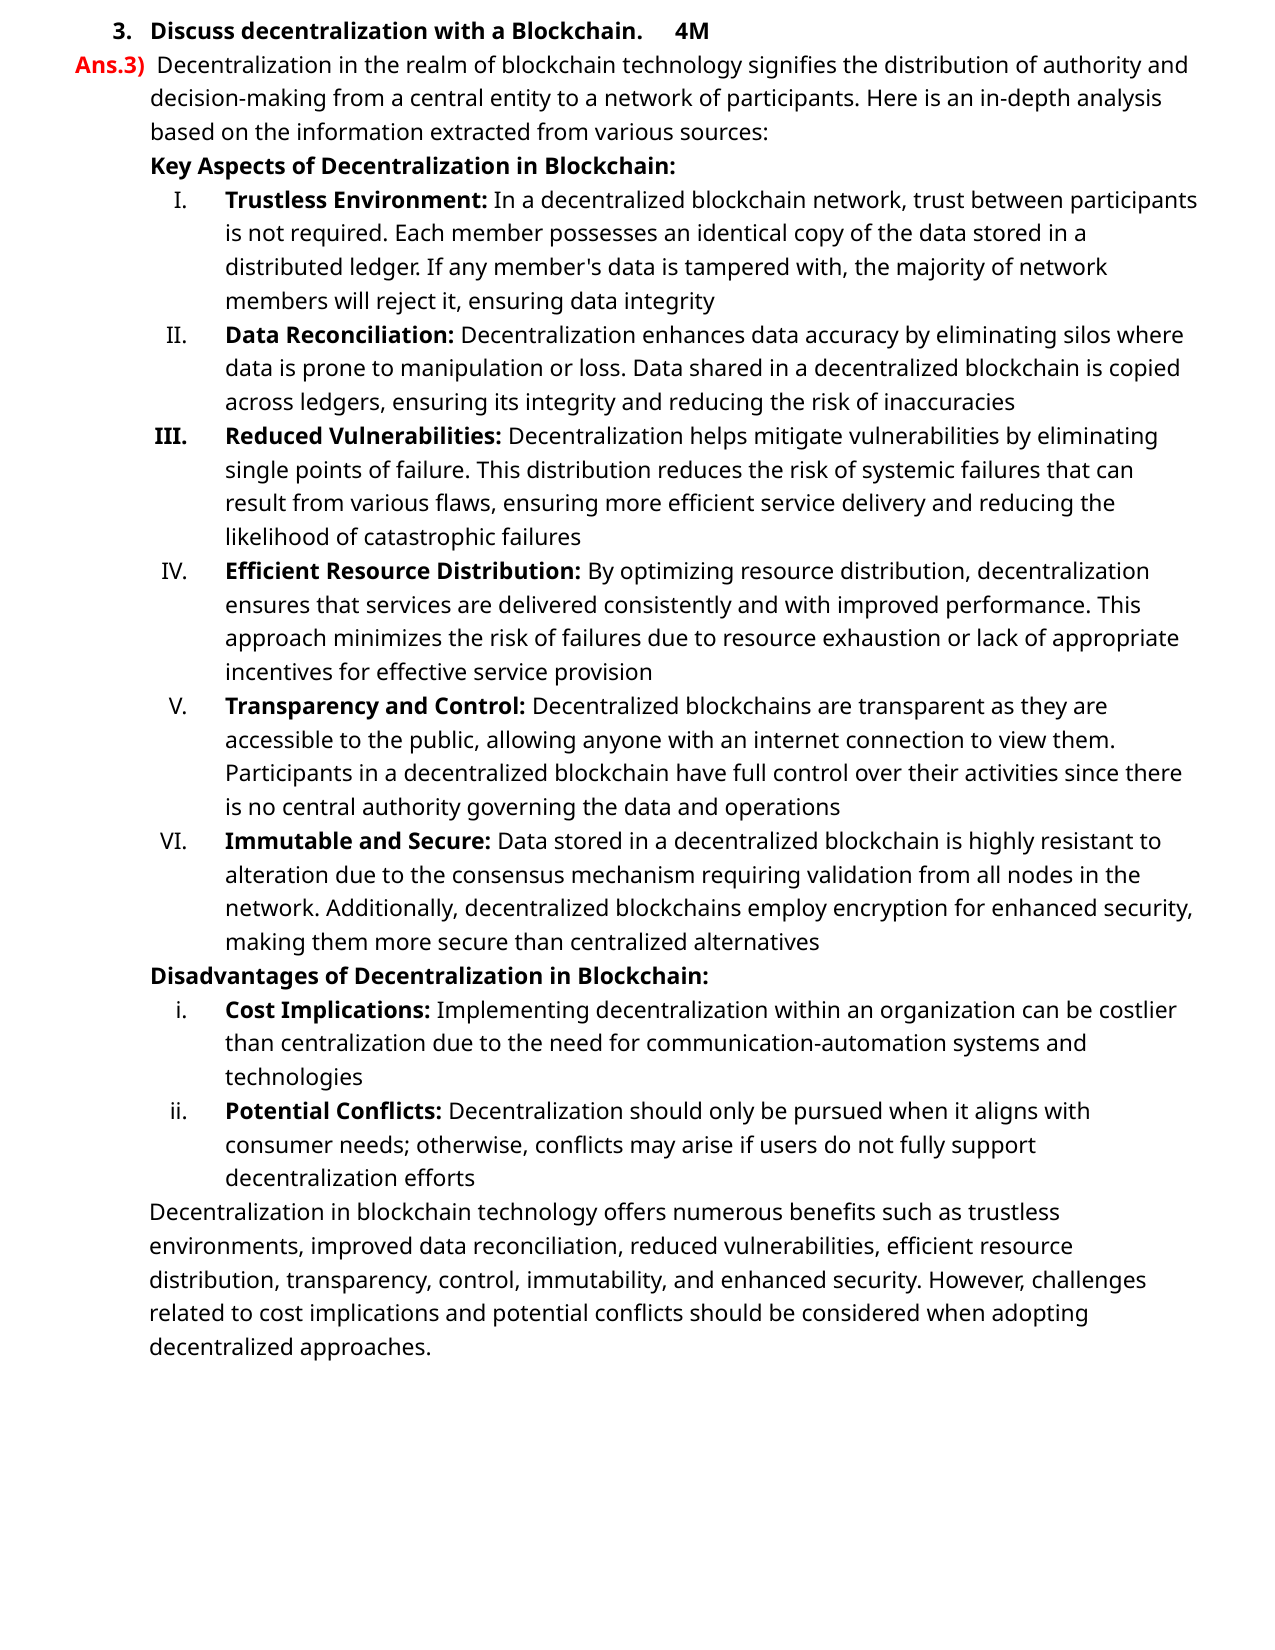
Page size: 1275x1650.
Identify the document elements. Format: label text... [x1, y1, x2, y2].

list Cost Implications: Implementing decentralization within an organization can be costlier than centralization due to the need for communication-automation systems and technologies [187, 993, 1200, 1092]
list Disadvantages of Decentralization in Blockchain: [150, 960, 1200, 991]
list Immutable and Secure: Data stored in a decentralized blockchain is highly resistant to alteration due to the consensus mechanism requiring validation from all nodes in the network. Additionally, decentralized blockchains employ encryption for enhanced security, making them more secure than centralized alternatives [187, 825, 1200, 957]
list Decentralization in blockchain technology offers numerous benefits such as trustless environments, improved data reconciliation, reduced vulnerabilities, efficient resource distribution, transparency, control, immutability, and enhanced security. However, challenges related to cost implications and potential conflicts should be considered when adopting decentralized approaches. [149, 1196, 1200, 1362]
list Trustless Environment: In a decentralized blockchain network, trust between participants is not required. Each member possesses an identical copy of the data stored in a distributed ledger. If any member's data is tampered with, the majority of network members will reject it, ensuring data integrity [187, 183, 1200, 316]
list Efficient Resource Distribution: By optimizing resource distribution, decentralization ensures that services are delivered consistently and with improved performance. This approach minimizes the risk of failures due to resource exhaustion or lack of appropriate incentives for effective service provision [187, 555, 1200, 687]
list Key Aspects of Decentralization in Blockchain: [150, 150, 1200, 181]
list Reduced Vulnerabilities: Decentralization helps mitigate vulnerabilities by eliminating single points of failure. This distribution reduces the risk of systemic failures that can result from various flaws, ensuring more efficient service delivery and reducing the likelihood of catastrophic failures [187, 420, 1200, 552]
list Ans.3) Decentralization in the realm of blockchain technology signifies the distribution of authority and decision-making from a central entity to a network of participants. Here is an in-depth analysis based on the information extracted from various sources: [75, 48, 1200, 147]
list Data Reconciliation: Decentralization enhances data accuracy by eliminating silos where data is prone to manipulation or loss. Data shared in a decentralized blockchain is copied across ledgers, ensuring its integrity and reducing the risk of inaccuracies [187, 318, 1200, 417]
list Discuss decentralization with a Blockchain. 4M [112, 15, 1200, 46]
list Potential Conflicts: Decentralization should only be pursued when it aligns with consumer needs; otherwise, conflicts may arise if users do not fully support decentralization efforts [187, 1095, 1200, 1193]
list Transparency and Control: Decentralized blockchains are transparent as they are accessible to the public, allowing anyone with an internet connection to view them. Participants in a decentralized blockchain have full control over their activities since there is no central authority governing the data and operations [187, 690, 1200, 822]
